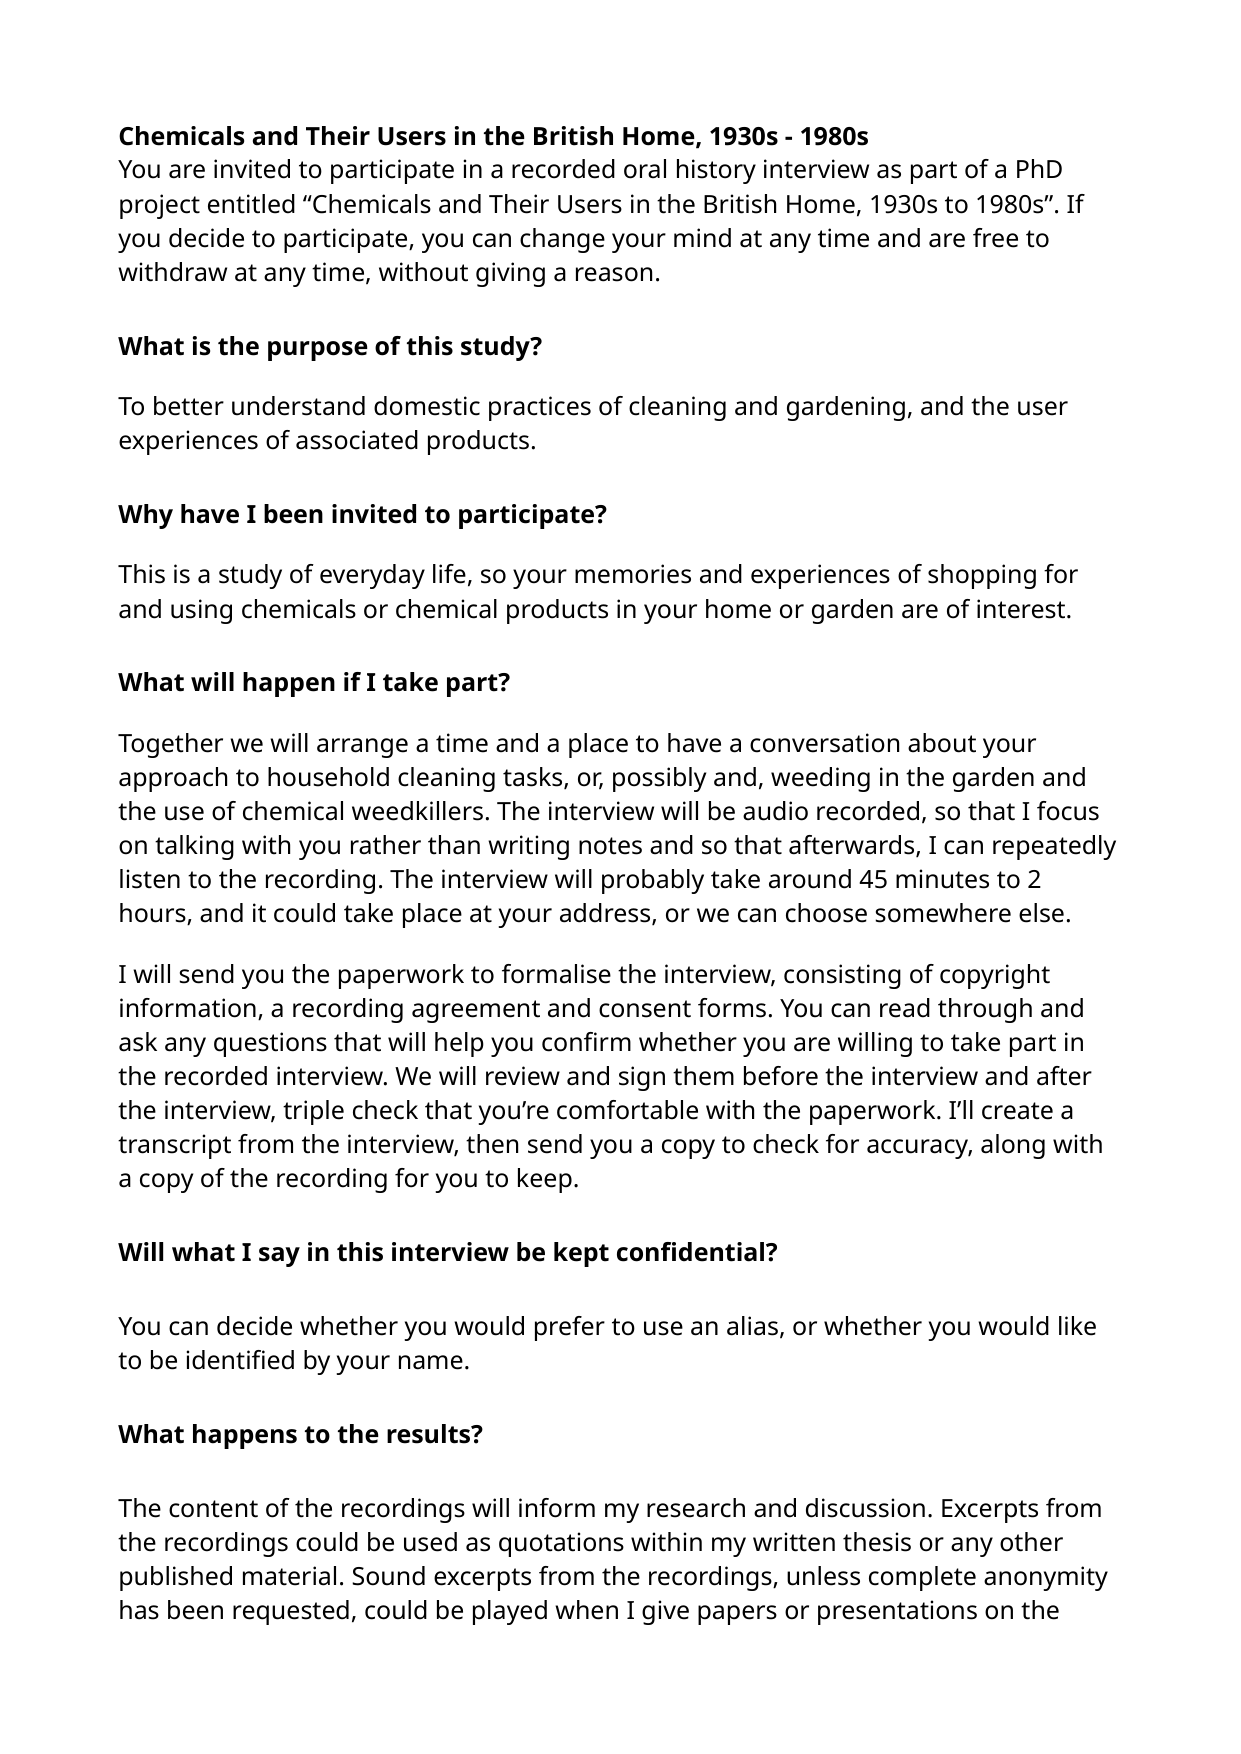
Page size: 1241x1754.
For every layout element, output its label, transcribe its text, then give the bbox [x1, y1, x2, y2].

text I will send you the paperwork to formalise the interview, consisting of copyright information, a recording agreement and consent forms. You can read through and ask any questions that will help you confirm whether you are willing to take part in the recorded interview. We will review and sign them before the interview and after the interview, triple check that you’re comfortable with the paperwork. I’ll create a transcript from the interview, then send you a copy to check for accuracy, along with a copy of the recording for you to keep. [118, 956, 1122, 1195]
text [118, 1490, 1122, 1627]
text What happens to the results? [118, 1416, 1122, 1451]
text Why have I been invited to participate? [118, 497, 1122, 531]
text To better understand domestic practices of cleaning and gardening, and the user experiences of associated products. [118, 389, 1122, 457]
text Will what I say in this interview be kept confidential? [118, 1235, 1122, 1269]
text Together we will arrange a time and a place to have a conversation about your approach to household cleaning tasks, or, possibly and, weeding in the garden and the use of chemical weedkillers. The interview will be audio recorded, so that I focus on talking with you rather than writing notes and so that afterwards, I can repeatedly listen to the recording. The interview will probably take around 45 minutes to 2 hours, and it could take place at your address, or we can choose somewhere else. [118, 726, 1122, 930]
text What will happen if I take part? [118, 665, 1122, 699]
text What is the purpose of this study? [118, 328, 1122, 362]
text You can decide whether you would prefer to use an alias, or whether you would like to be identified by your name. [118, 1308, 1122, 1377]
text Chemicals and Their Users in the British Home, 1930s - 1980s [118, 118, 1122, 152]
text This is a study of everyday life, so your memories and experiences of shopping for and using chemicals or chemical products in your home or garden are of interest. [118, 557, 1122, 625]
text You are invited to participate in a recorded oral history interview as part of a PhD project entitled “Chemicals and Their Users in the British Home, 1930s to 1980s”. If you decide to participate, you can change your mind at any time and are free to withdraw at any time, without giving a reason. [118, 152, 1122, 288]
